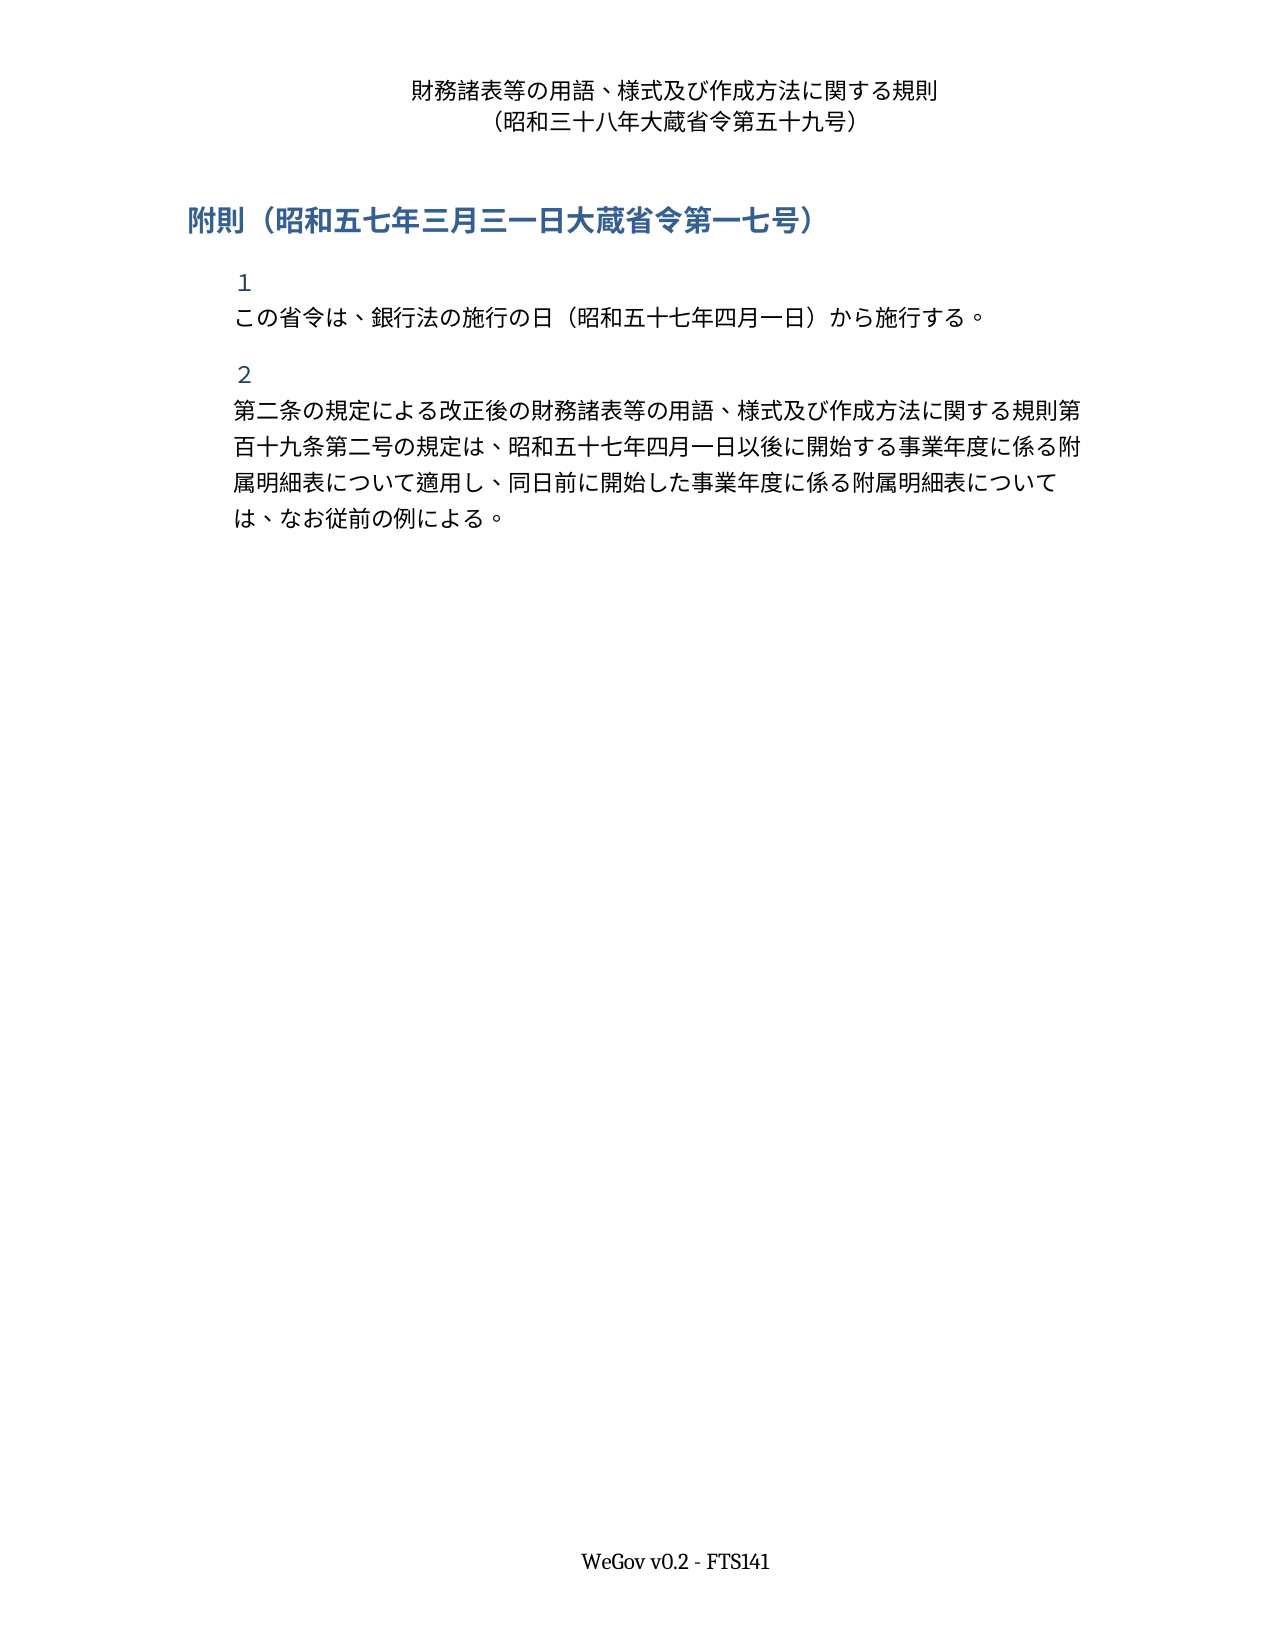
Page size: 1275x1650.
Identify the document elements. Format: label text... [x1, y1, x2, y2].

subtitle １ [233, 266, 1087, 298]
text この省令は、銀行法の施行の日（昭和五十七年四月一日）から施行する。 [233, 302, 1087, 334]
subtitle 附則（昭和五七年三月三一日大蔵省令第一七号） [187, 200, 1087, 240]
text 第二条の規定による改正後の財務諸表等の用語、様式及び作成方法に関する規則第百十九条第二号の規定は、昭和五十七年四月一日以後に開始する事業年度に係る附属明細表について適用し、同日前に開始した事業年度に係る附属明細表については、なお従前の例による。 [233, 395, 1087, 534]
subtitle ２ [233, 359, 1087, 390]
